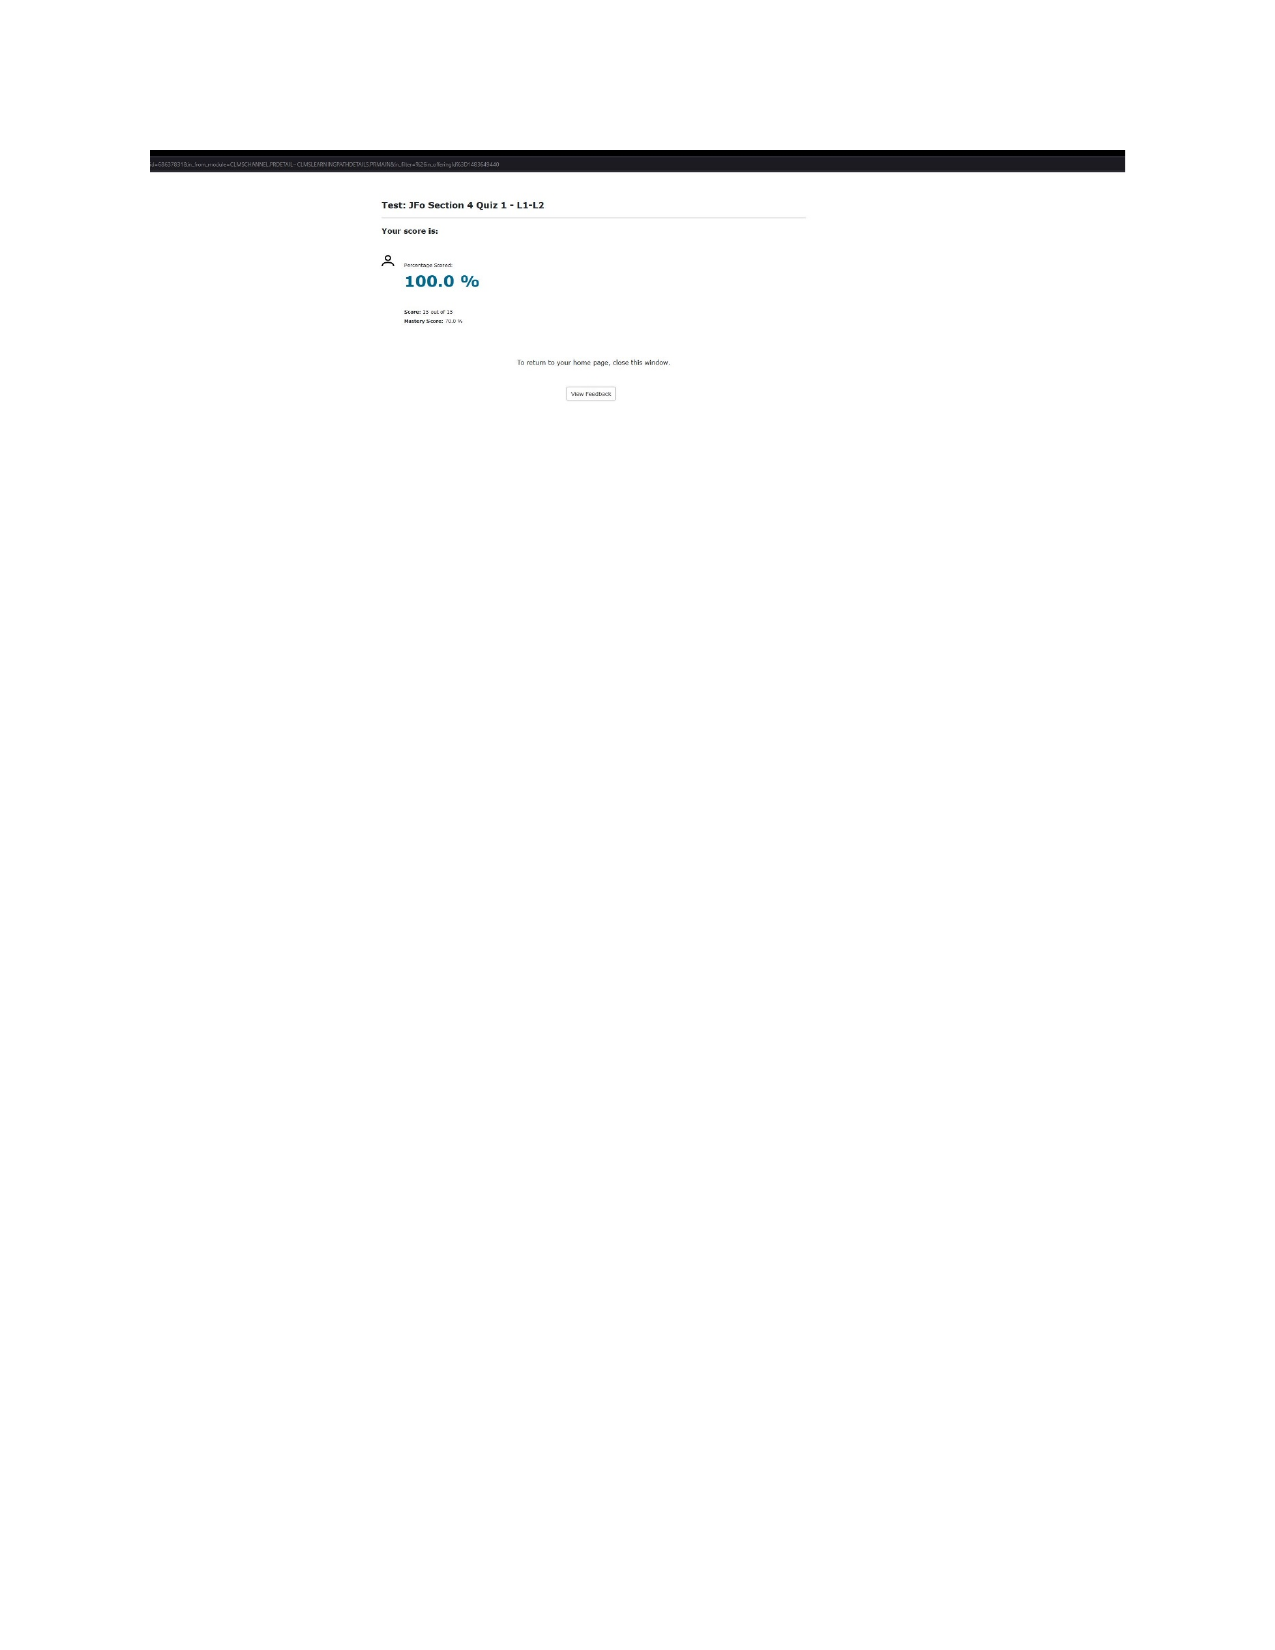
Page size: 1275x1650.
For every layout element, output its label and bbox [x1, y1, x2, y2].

picture [150, 150, 1125, 965]
